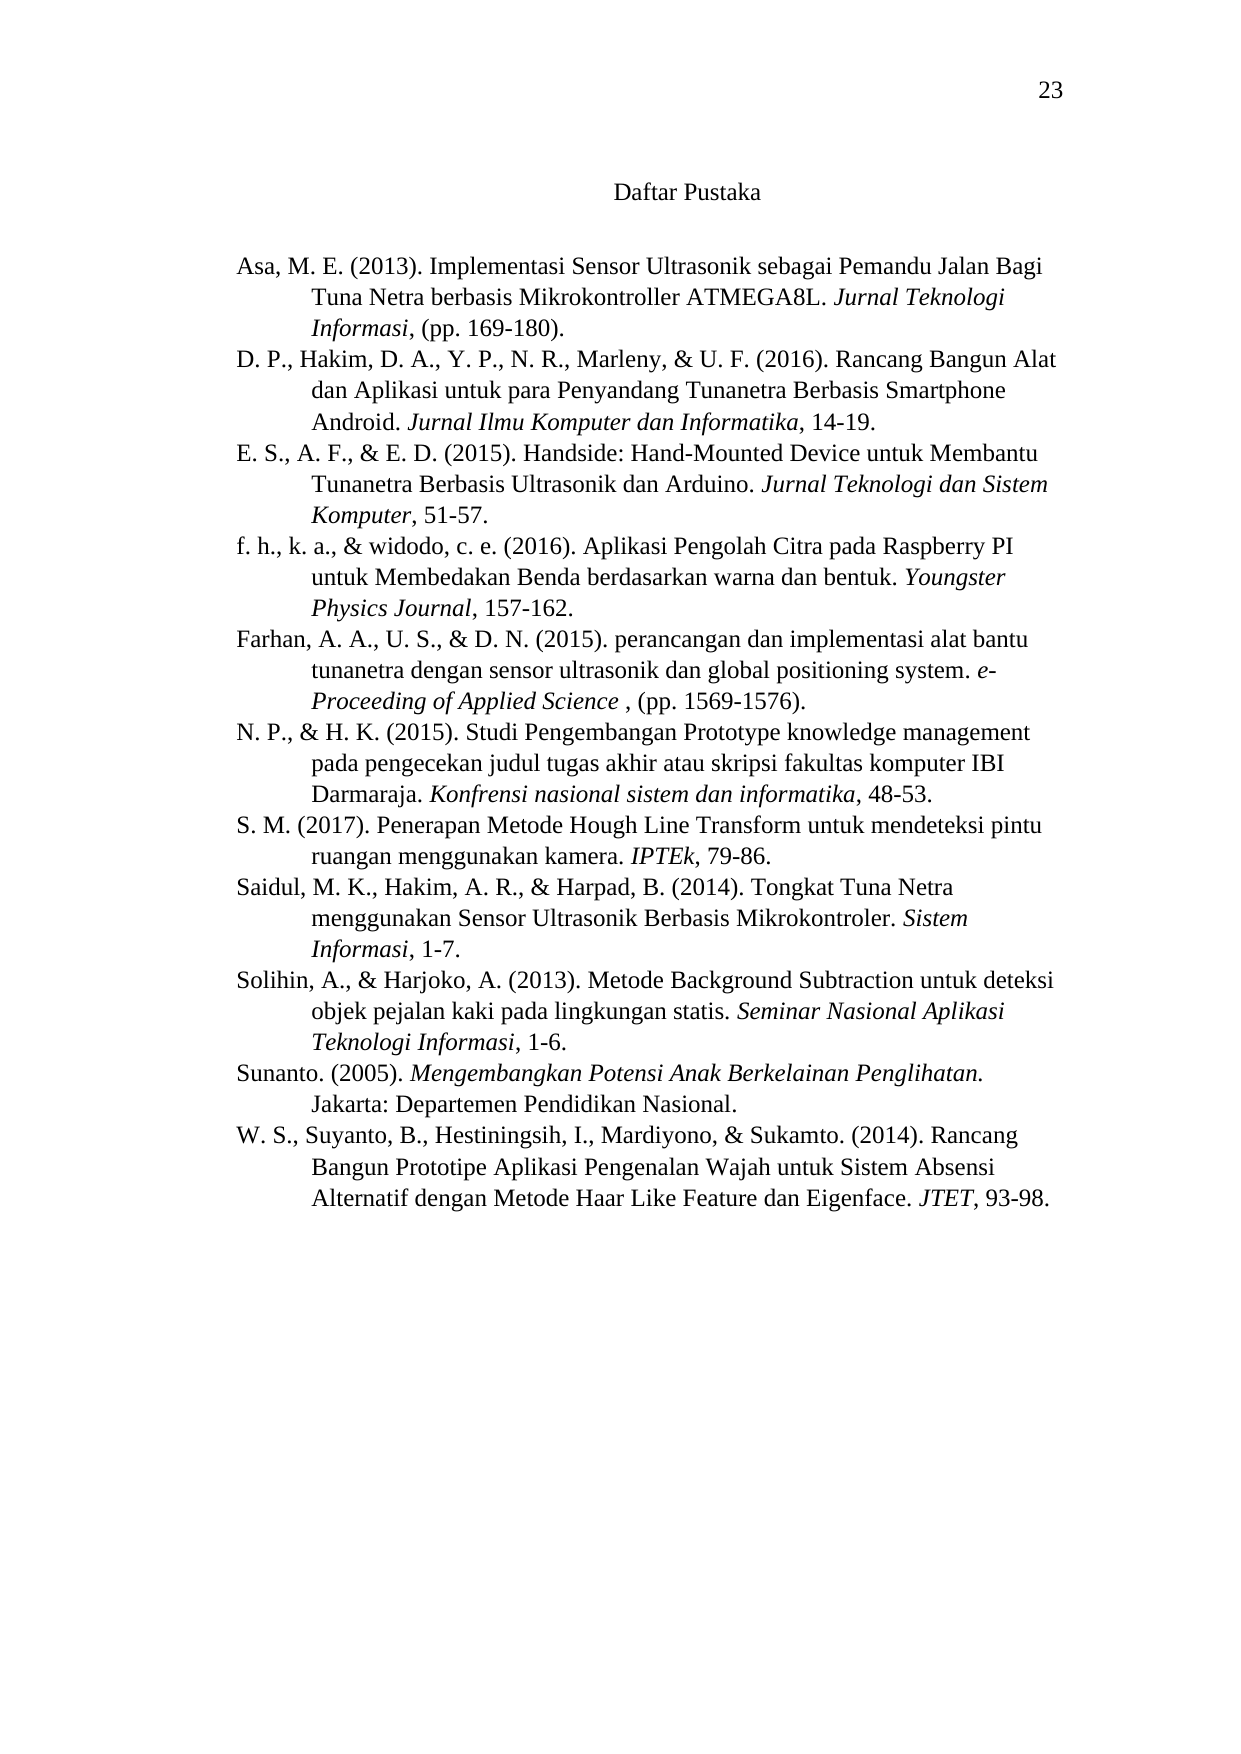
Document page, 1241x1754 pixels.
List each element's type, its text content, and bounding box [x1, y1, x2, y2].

list Daftar Pustaka [311, 177, 1063, 206]
